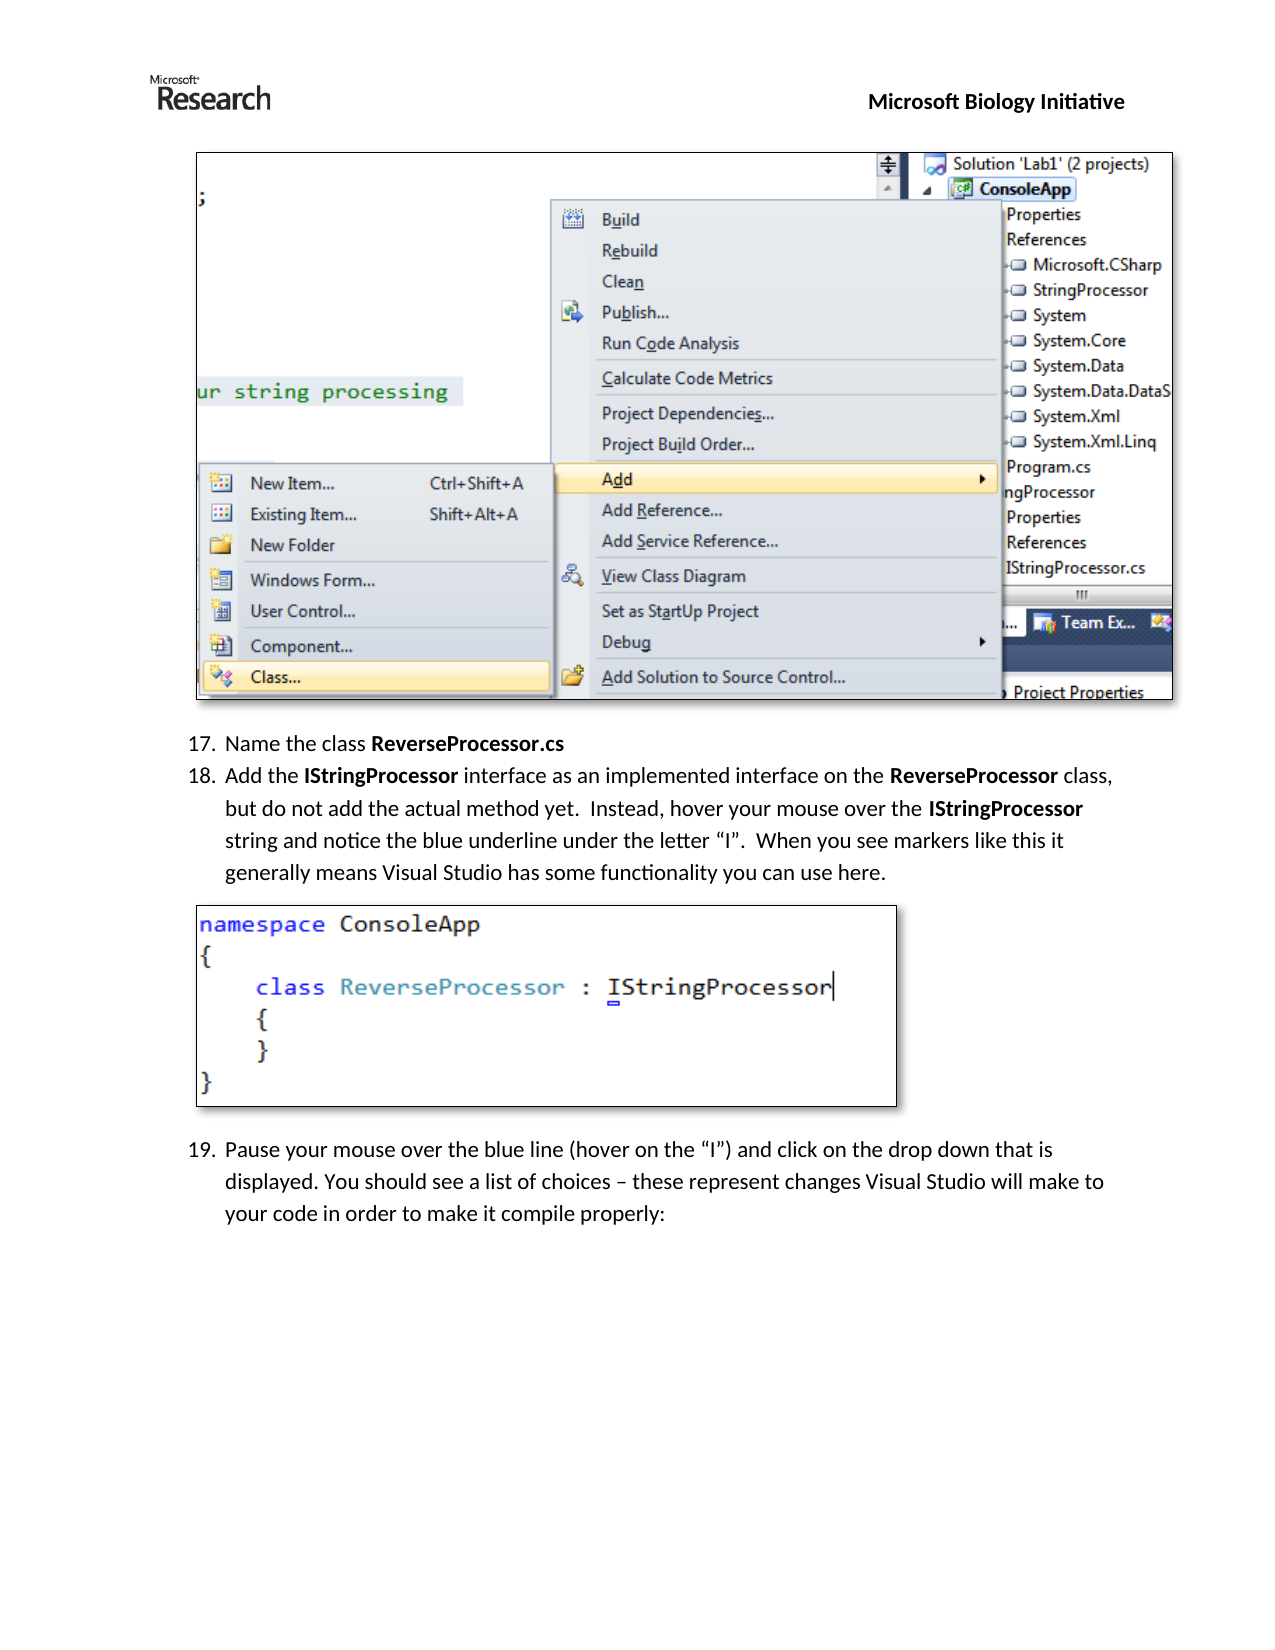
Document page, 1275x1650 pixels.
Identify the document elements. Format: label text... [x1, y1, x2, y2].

picture [197, 153, 1172, 699]
picture [197, 906, 896, 1106]
list Add the IStringProcessor interface as an implemented interface on the ReverseProcessor class, but do not add the actual method yet. Instead, hover your mouse over the IStringProcessor string and notice the blue underline under the letter “I”. When you see markers like this it generally means Visual Studio has some functionality you can use here. [187, 761, 1125, 886]
list Name the class ReverseProcessor.cs [187, 729, 1125, 757]
picture [150, 75, 271, 110]
list Pause your mouse over the blue line (hover on the “I”) and click on the drop down that is displayed. You should see a list of choices – these represent changes Visual Studio will make to your code in order to make it compile properly: [187, 1135, 1125, 1227]
